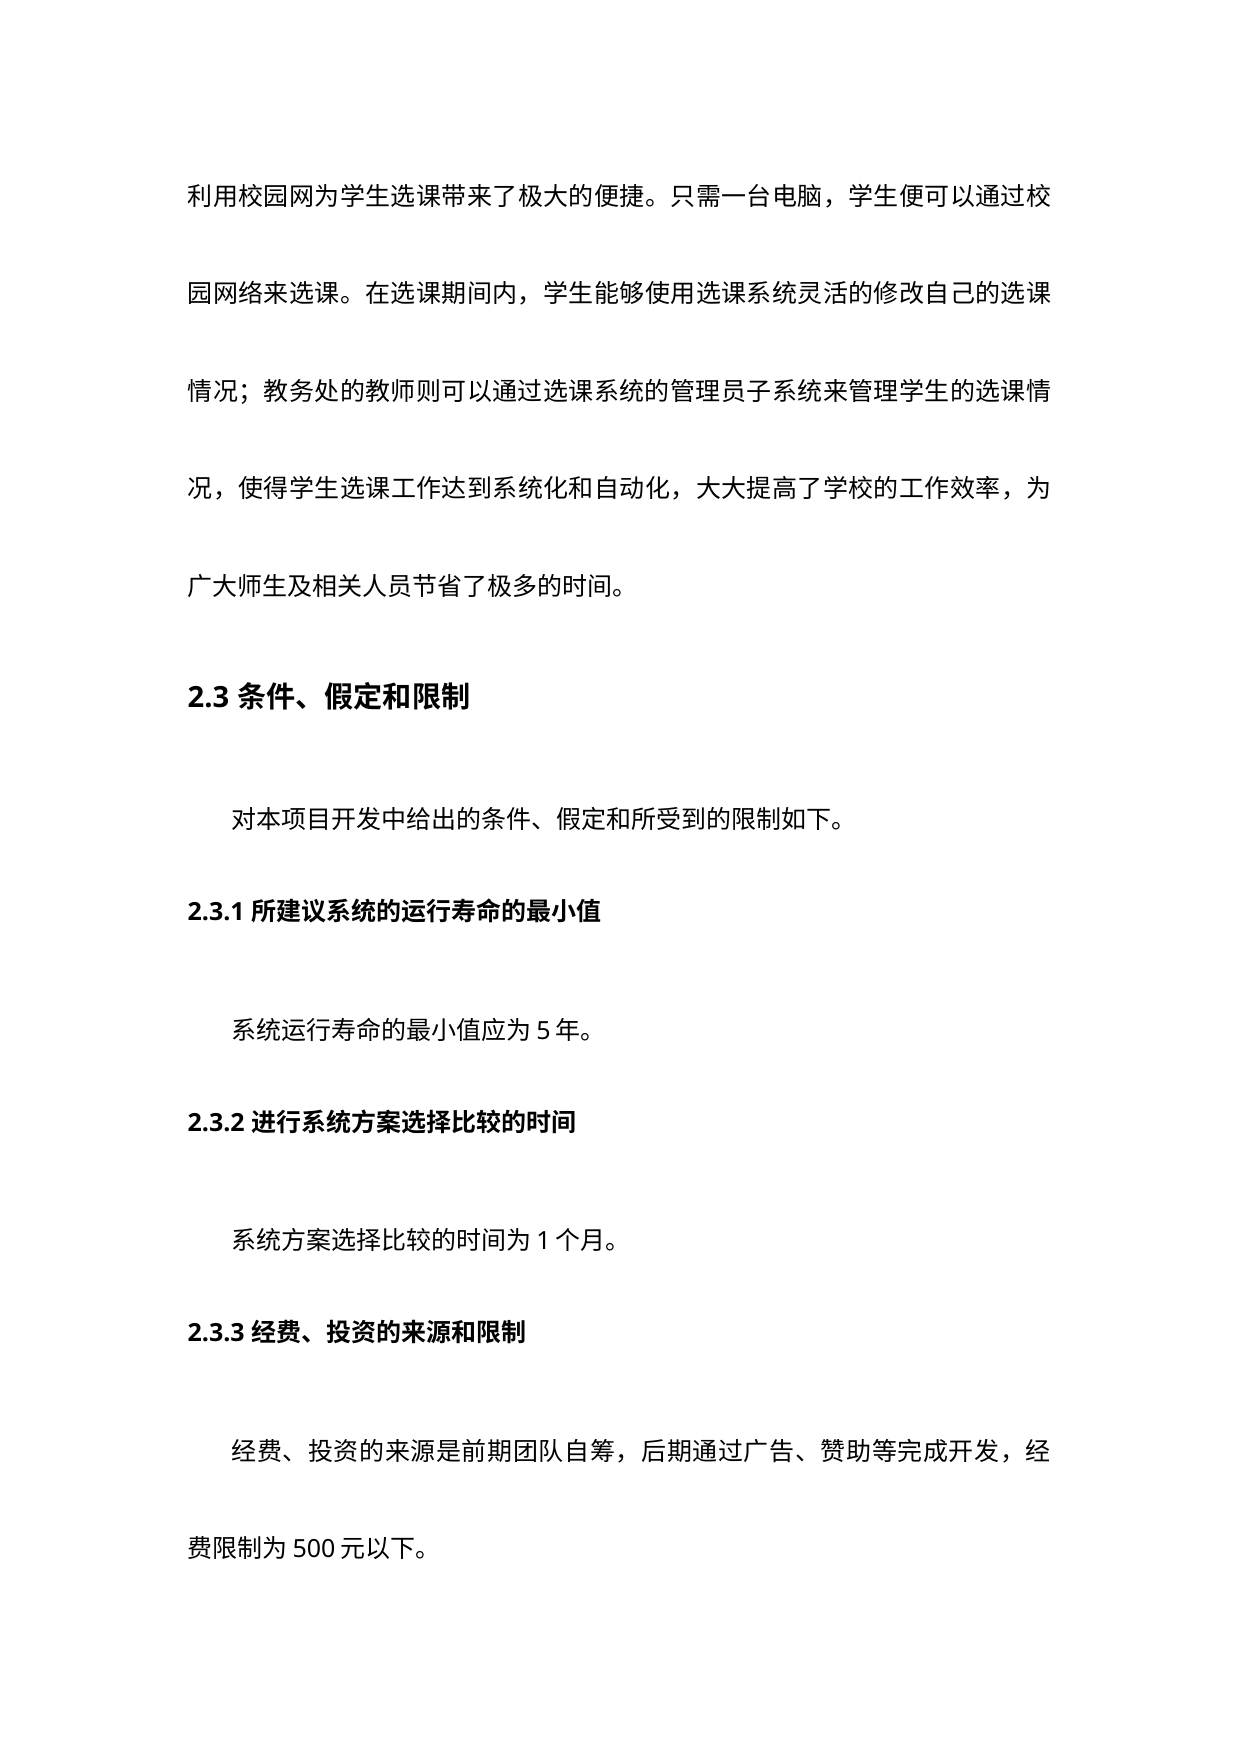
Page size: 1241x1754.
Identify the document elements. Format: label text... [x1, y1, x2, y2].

subtitle 2.3.1 所建议系统的运行寿命的最小值 [187, 877, 1053, 942]
text 系统方案选择比较的时间为1个月。 [187, 1206, 1053, 1271]
subtitle 2.3 条件、假定和限制 [187, 662, 1053, 727]
subtitle 2.3.3 经费、投资的来源和限制 [187, 1298, 1053, 1363]
subtitle 2.3.2 进行系统方案选择比较的时间 [187, 1088, 1053, 1153]
text 对本项目开发中给出的条件、假定和所受到的限制如下。 [187, 785, 1053, 850]
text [187, 162, 1053, 617]
text 经费、投资的来源是前期团队自筹，后期通过广告、赞助等完成开发，经费限制为500元以下。 [187, 1417, 1053, 1579]
text 系统运行寿命的最小值应为5年。 [187, 996, 1053, 1061]
